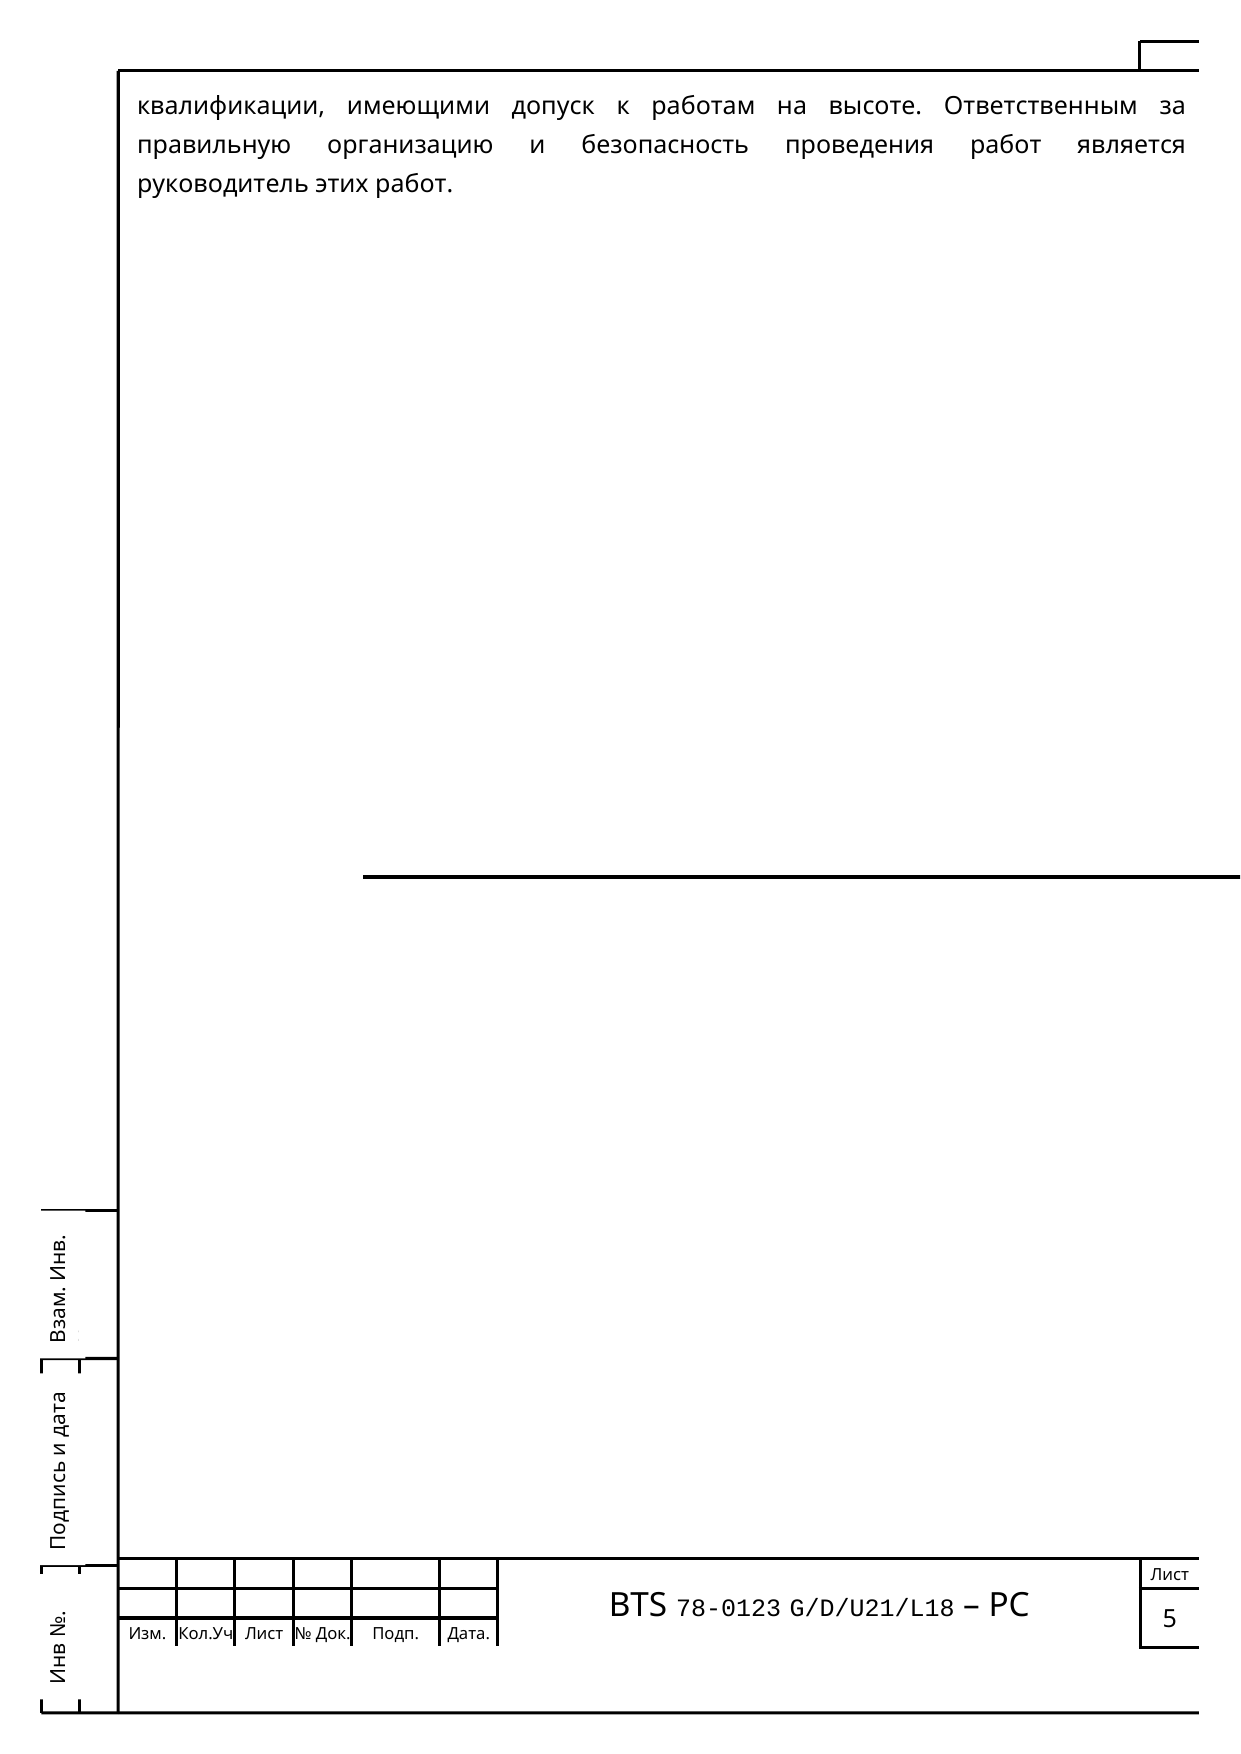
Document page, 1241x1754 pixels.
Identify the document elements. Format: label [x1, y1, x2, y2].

text [137, 88, 1187, 200]
